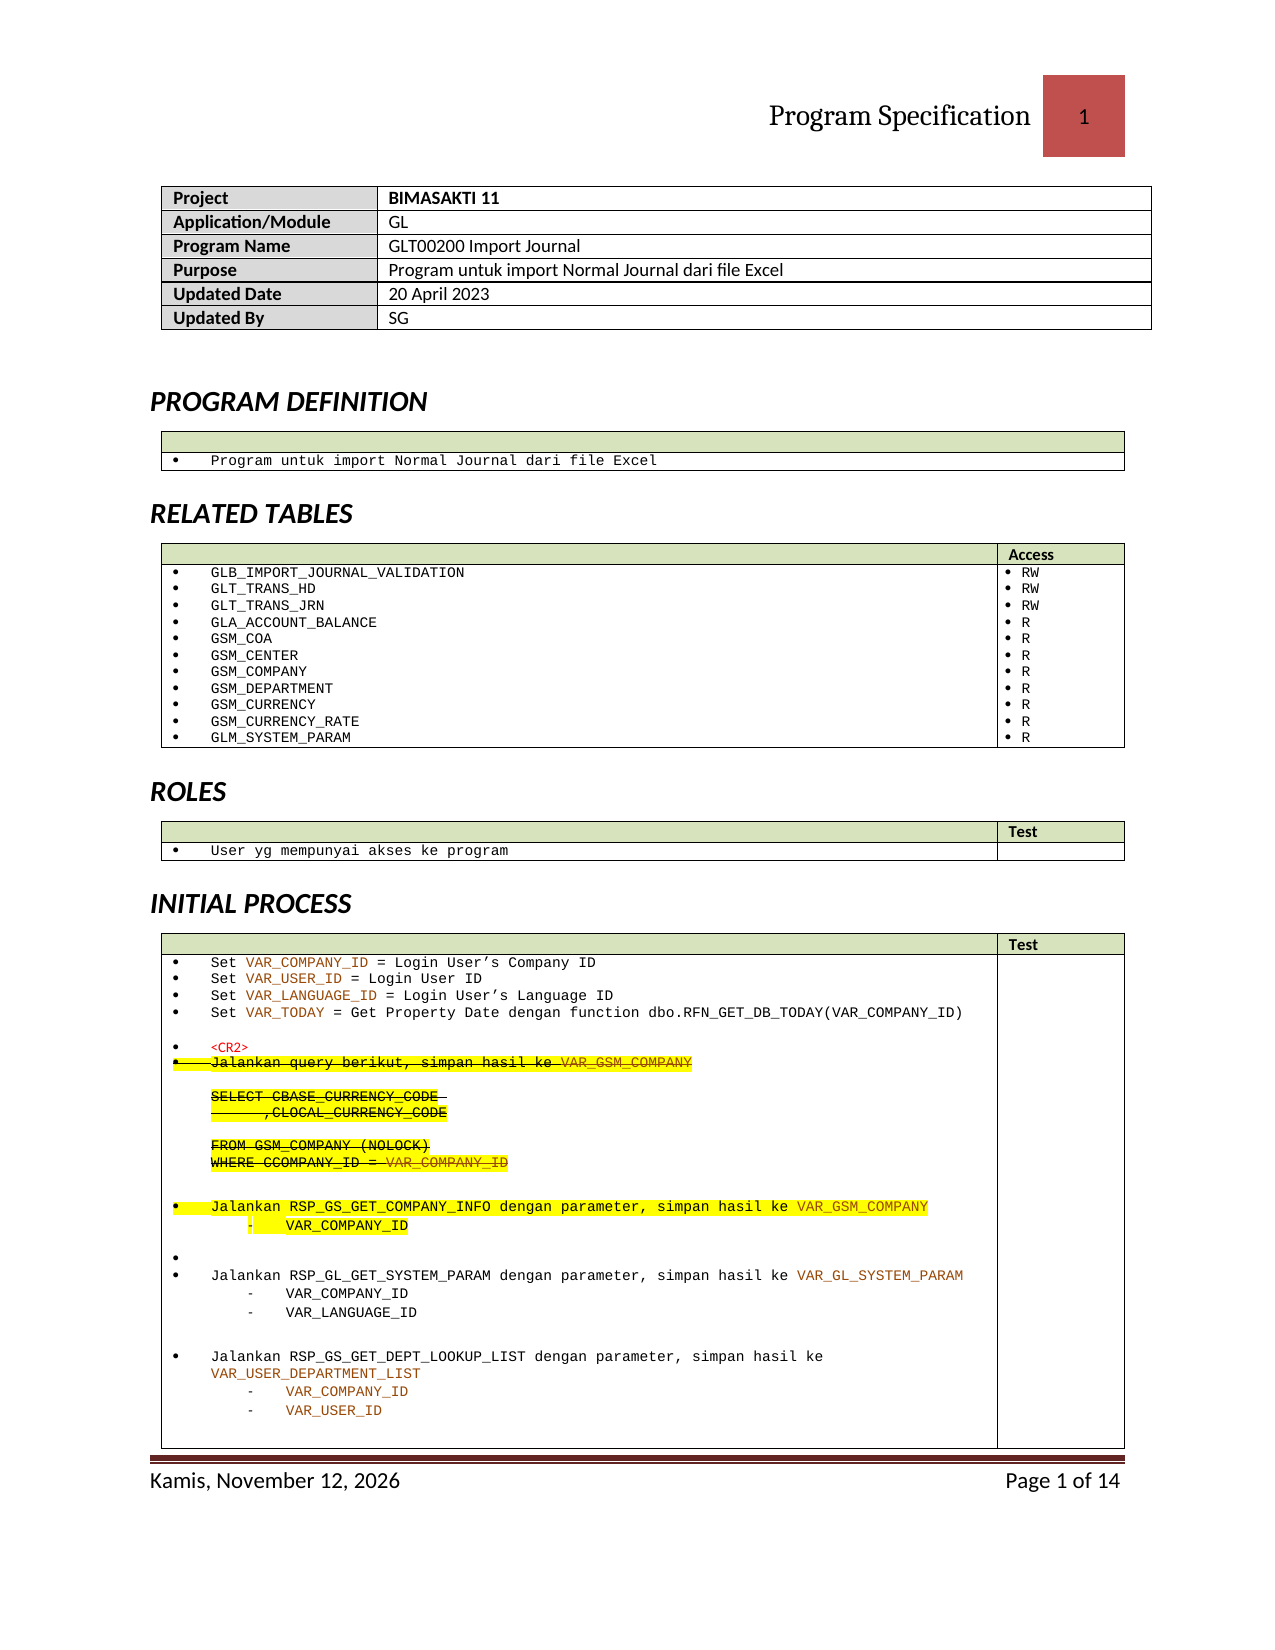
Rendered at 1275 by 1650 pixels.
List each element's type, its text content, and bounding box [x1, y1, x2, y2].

table_header [162, 544, 997, 564]
table_header Test [998, 934, 1124, 954]
table_cell User yg mempunyai akses ke program [162, 843, 997, 859]
table_cell [998, 955, 1124, 1448]
table_header [162, 822, 997, 842]
subtitle PROGRAM DEFINITION [150, 383, 1125, 419]
table_header Test [998, 822, 1124, 842]
table_header [162, 432, 1124, 452]
table_cell RW RW RW R R R R R R R R [998, 565, 1124, 747]
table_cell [162, 955, 997, 1448]
table_cell Program untuk import Normal Journal dari file Excel [162, 453, 1124, 469]
table_header Access [998, 544, 1124, 564]
subtitle RELATED TABLES [150, 496, 1125, 531]
table_cell GLB_IMPORT_JOURNAL_VALIDATION GLT_TRANS_HD GLT_TRANS_JRN GLA_ACCOUNT_BALANCE GSM_COA GSM_CENTER GSM_COMPANY GSM_DEPARTMENT GSM_CURRENCY GSM_CURRENCY_RATE GLM_SYSTEM_PARAM [162, 565, 997, 747]
subtitle INITIAL PROCESS [150, 886, 1125, 921]
subtitle ROLES [150, 773, 1125, 809]
table_header [162, 934, 997, 954]
table_cell [998, 843, 1124, 859]
